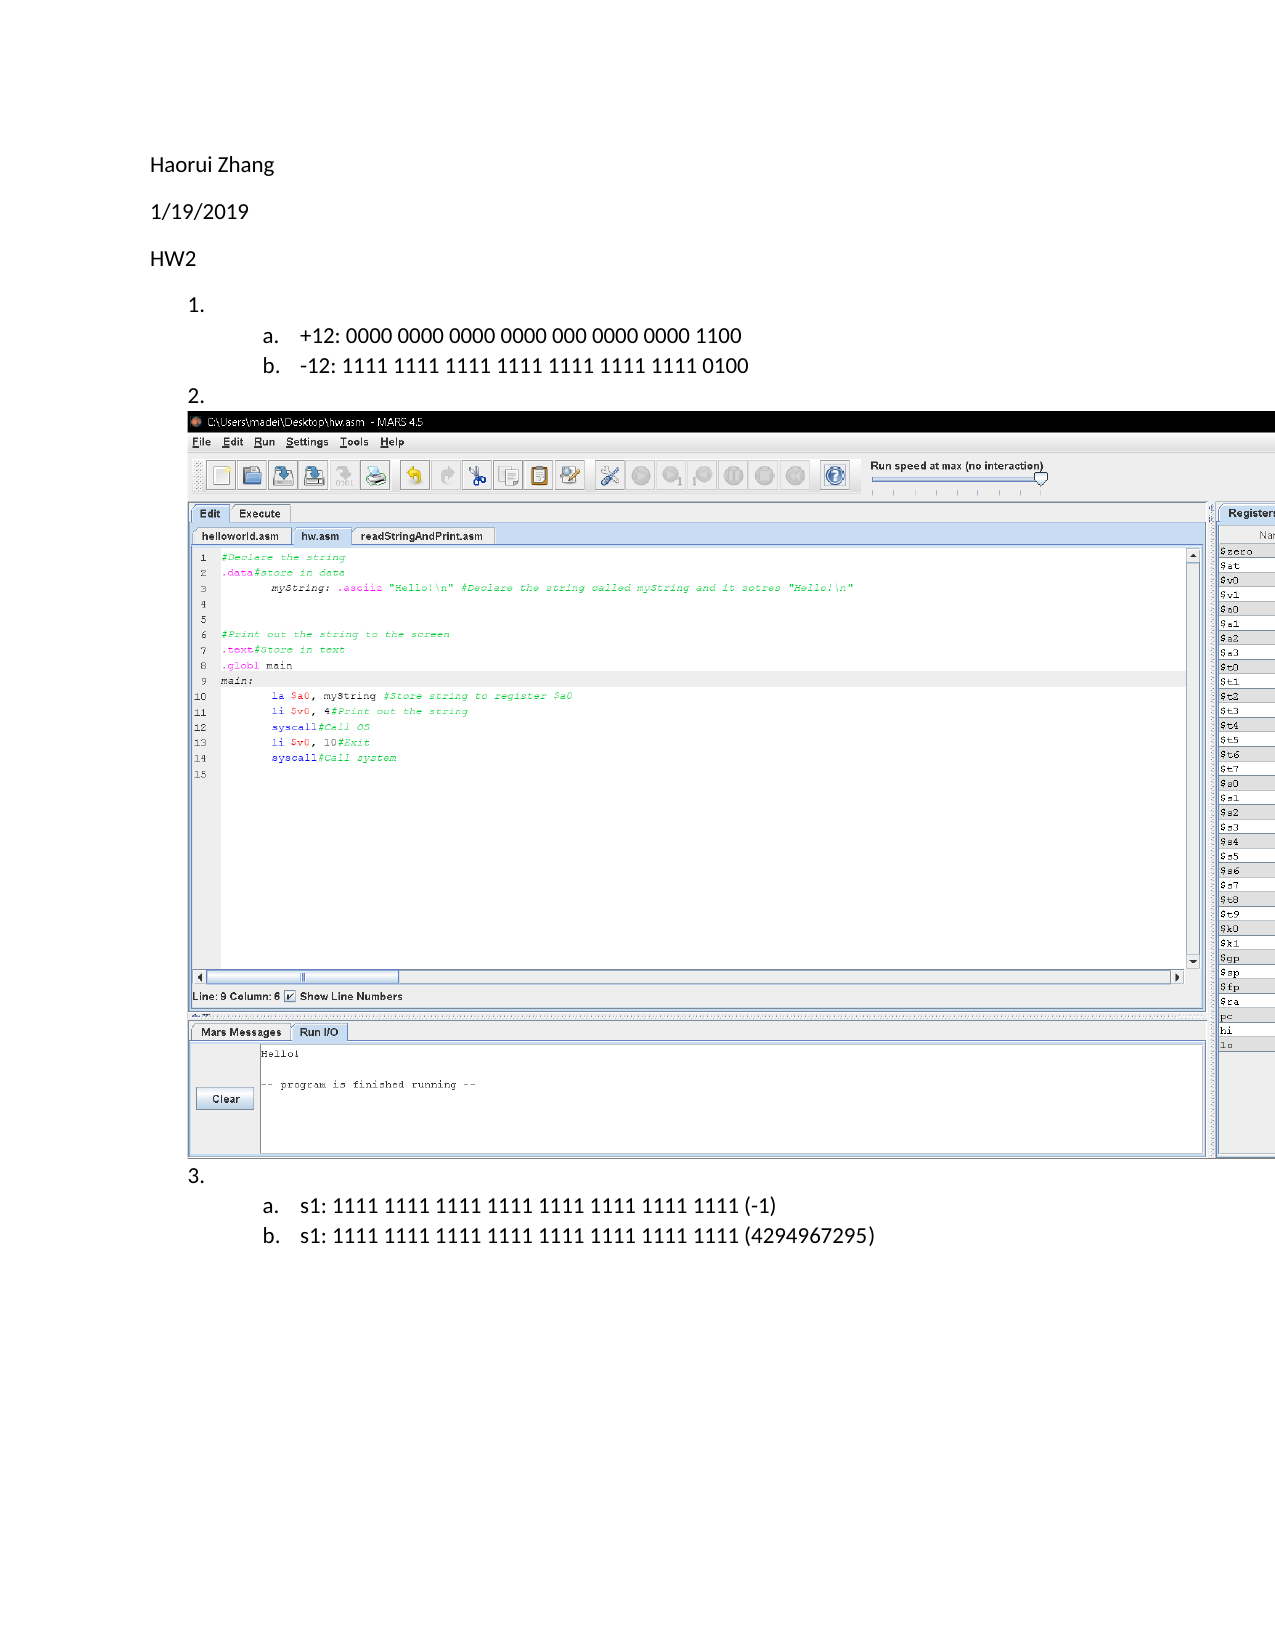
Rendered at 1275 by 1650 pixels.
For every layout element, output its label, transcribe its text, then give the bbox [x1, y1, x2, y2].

list +12: 0000 0000 0000 0000 000 0000 0000 1100 [262, 321, 1125, 349]
list s1: 1111 1111 1111 1111 1111 1111 1111 1111 (-1) [262, 1191, 1125, 1219]
text Haorui Zhang [150, 150, 1125, 178]
text HW2 [150, 244, 1125, 272]
list s1: 1111 1111 1111 1111 1111 1111 1111 1111 (4294967295) [262, 1222, 1125, 1249]
text 1/19/2019 [150, 197, 1125, 225]
picture [187, 411, 1275, 1159]
list -12: 1111 1111 1111 1111 1111 1111 1111 0100 [262, 351, 1125, 379]
